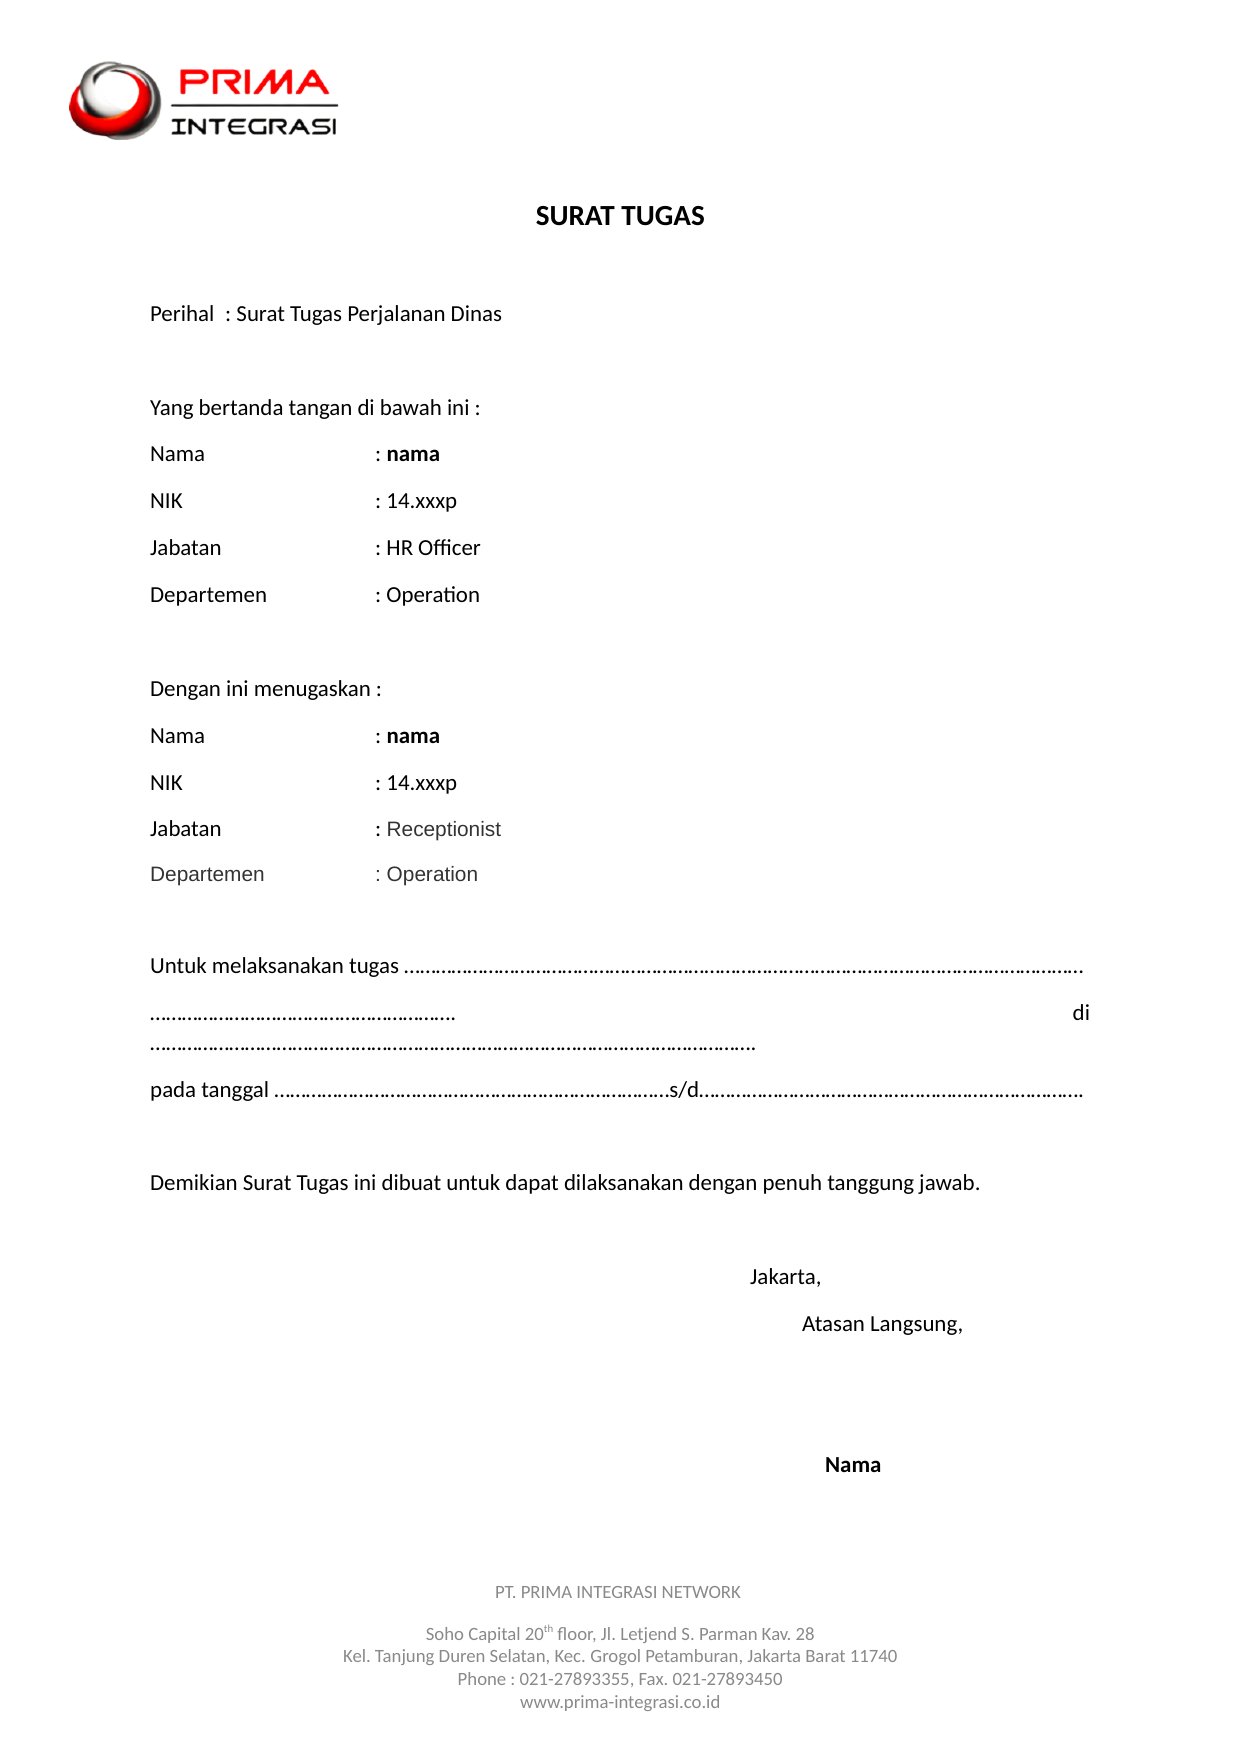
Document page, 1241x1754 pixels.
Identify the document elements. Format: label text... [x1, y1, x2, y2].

text Jakarta, [150, 1262, 1090, 1290]
text Yang bertanda tangan di bawah ini : [150, 393, 1090, 421]
text Demikian Surat Tugas ini dibuat untuk dapat dilaksanakan dengan penuh tanggung jawab. [150, 1168, 1090, 1196]
text Dengan ini menugaskan : [150, 674, 1090, 702]
text Jabatan : Receptionist [150, 814, 1090, 842]
text Untuk melaksanakan tugas ………………………………………………………………………………………………………………… [150, 951, 1090, 979]
text Nama : nama [150, 721, 1090, 749]
picture [61, 59, 346, 146]
text SURAT TUGAS [150, 197, 1090, 232]
text Jabatan : HR Officer [150, 533, 1090, 561]
text pada tanggal …………………………………………………………………s/d………………………………………………………………. [150, 1075, 1090, 1103]
text NIK : 14.xxxp [150, 768, 1090, 796]
text Nama [150, 1450, 1090, 1478]
text Perihal : Surat Tugas Perjalanan Dinas [150, 299, 1090, 327]
text Departemen : Operation [150, 861, 1090, 885]
text Nama : nama [150, 439, 1090, 467]
text Departemen : Operation [150, 580, 1090, 608]
text NIK : 14.xxxp [150, 486, 1090, 514]
text …………………………………………………. di ……………………………………………………………………………………………………. [150, 998, 1090, 1056]
text Atasan Langsung, [150, 1309, 1090, 1337]
